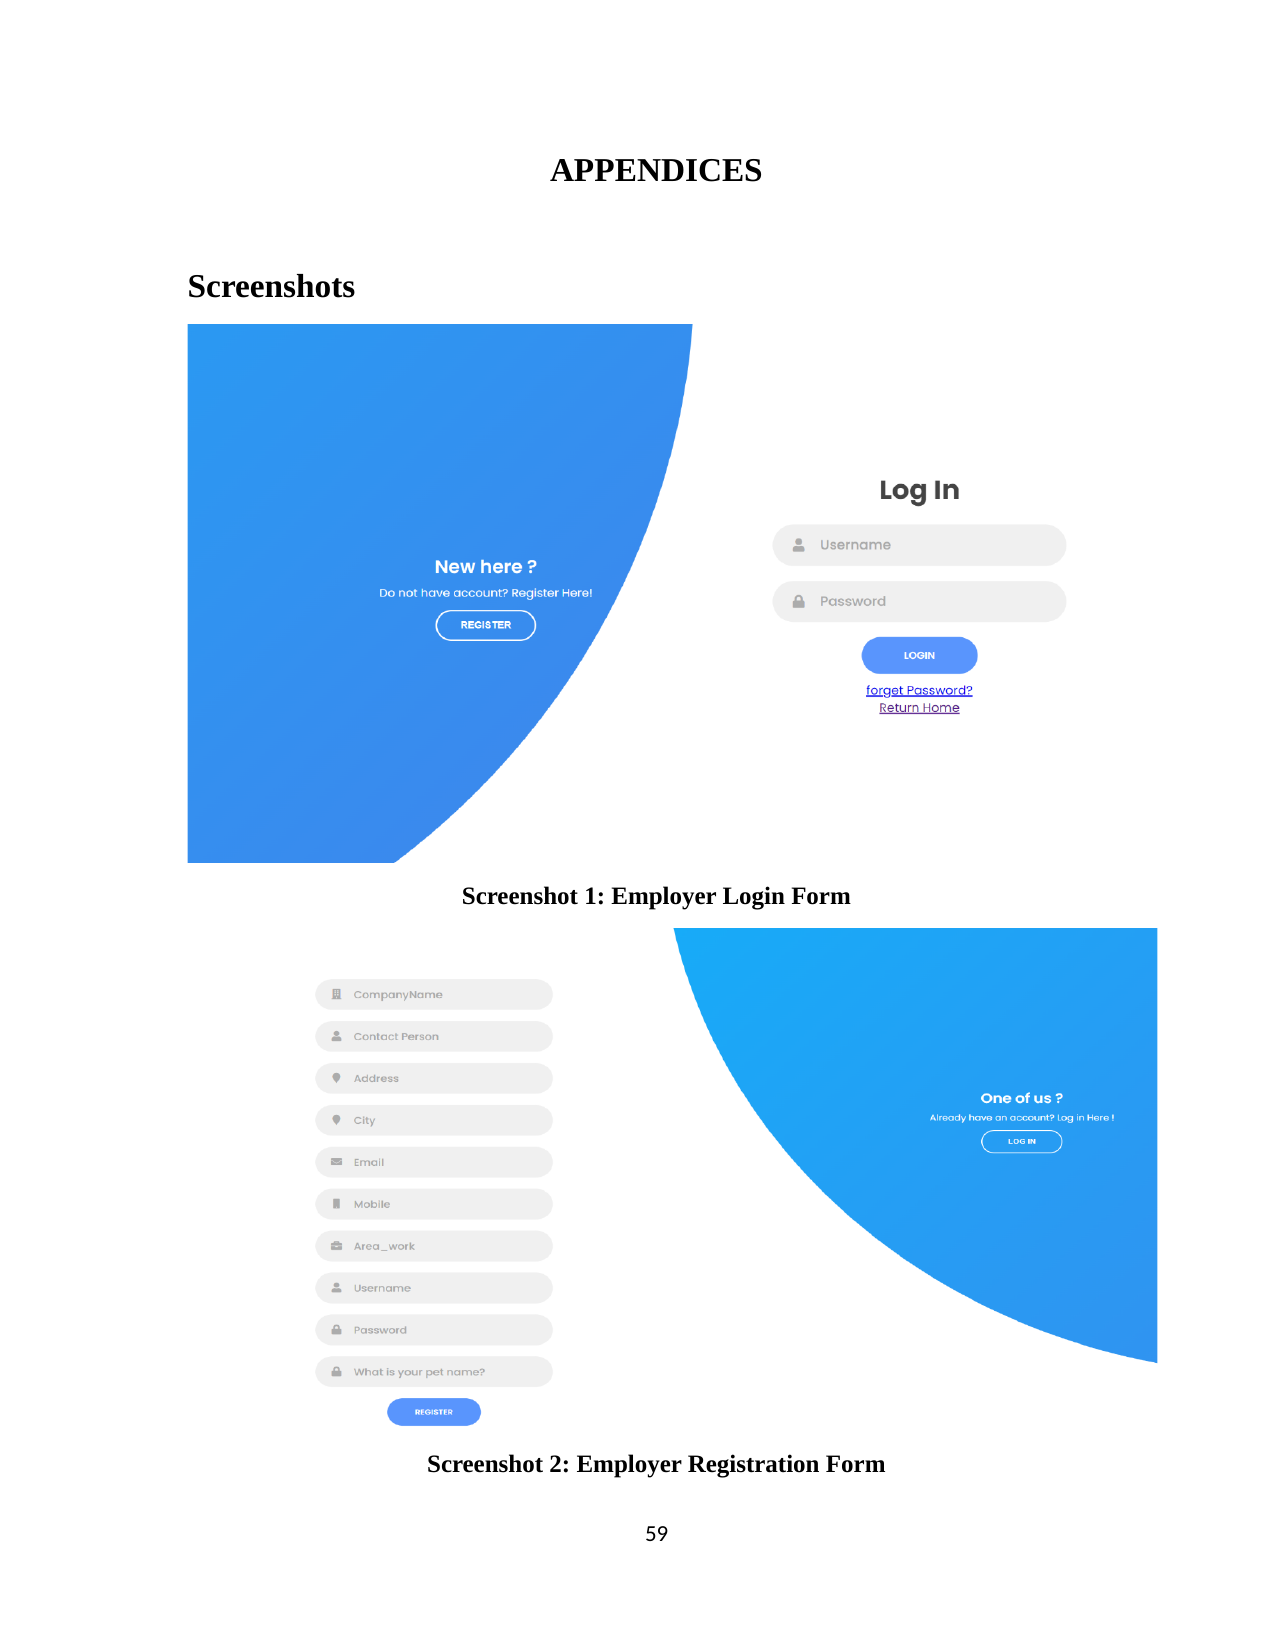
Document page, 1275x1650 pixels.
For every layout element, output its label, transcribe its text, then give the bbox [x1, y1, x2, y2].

picture [187, 928, 1158, 1431]
text Screenshots [187, 266, 1125, 304]
text Screenshot 1: Employer Login Form [187, 881, 1125, 910]
text Screenshot 2: Employer Registration Form [187, 1449, 1125, 1478]
text APPENDICES [187, 150, 1125, 188]
picture [187, 324, 1157, 863]
